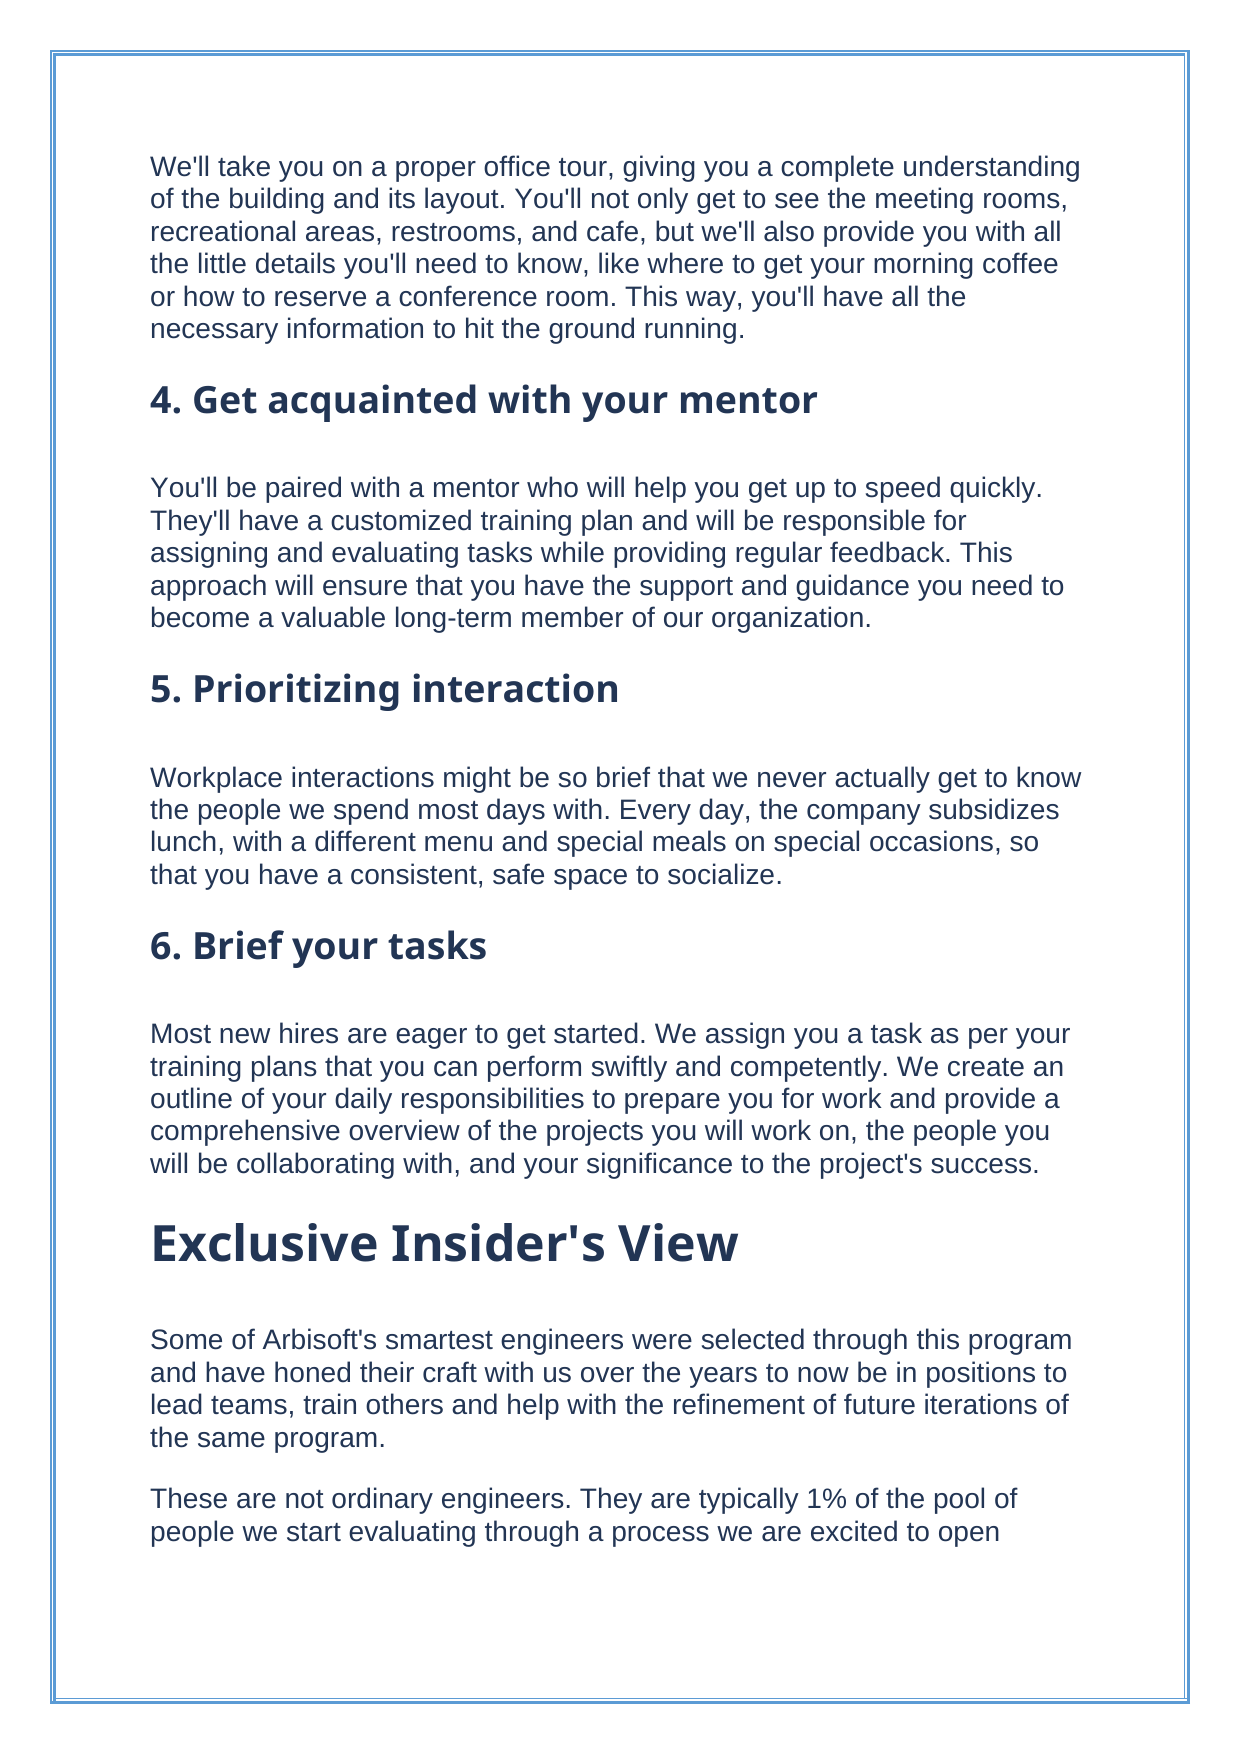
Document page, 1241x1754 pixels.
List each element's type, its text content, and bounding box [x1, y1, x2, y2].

text Most new hires are eager to get started. We assign you a task as per your training plans that you can perform swiftly and competently. We create an outline of your daily responsibilities to prepare you for work and provide a comprehensive overview of the projects you will work on, the people you will be collaborating with, and your significance to the project's success. [150, 1017, 1090, 1179]
text You'll be paired with a mentor who will help you get up to speed quickly. They'll have a customized training plan and will be responsible for assigning and evaluating tasks while providing regular feedback. This approach will ensure that you have the support and guidance you need to become a valuable long-term member of our organization. [150, 471, 1090, 633]
text 6. Brief your tasks [150, 919, 1090, 970]
text Some of Arbisoft's smartest engineers were selected through this program and have honed their craft with us over the years to now be in positions to lead teams, train others and help with the refinement of future iterations of the same program. [150, 1323, 1090, 1453]
text 4. Get acquainted with your mentor [150, 373, 1090, 424]
text 5. Prioritizing interaction [150, 663, 1090, 714]
text Workplace interactions might be so brief that we never actually get to know the people we spend most days with. Every day, the company subsidizes lunch, with a different menu and special meals on special occasions, so that you have a consistent, safe space to socialize. [150, 761, 1090, 890]
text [150, 1482, 1090, 1547]
text We'll take you on a proper office tour, giving you a complete understanding of the building and its layout. You'll not only get to see the meeting rooms, recreational areas, restrooms, and cafe, but we'll also provide you with all the little details you'll need to know, like where to get your morning coffee or how to reserve a conference room. This way, you'll have all the necessary information to hit the ground running. [150, 150, 1090, 344]
text Exclusive Insider's View [150, 1208, 1090, 1276]
